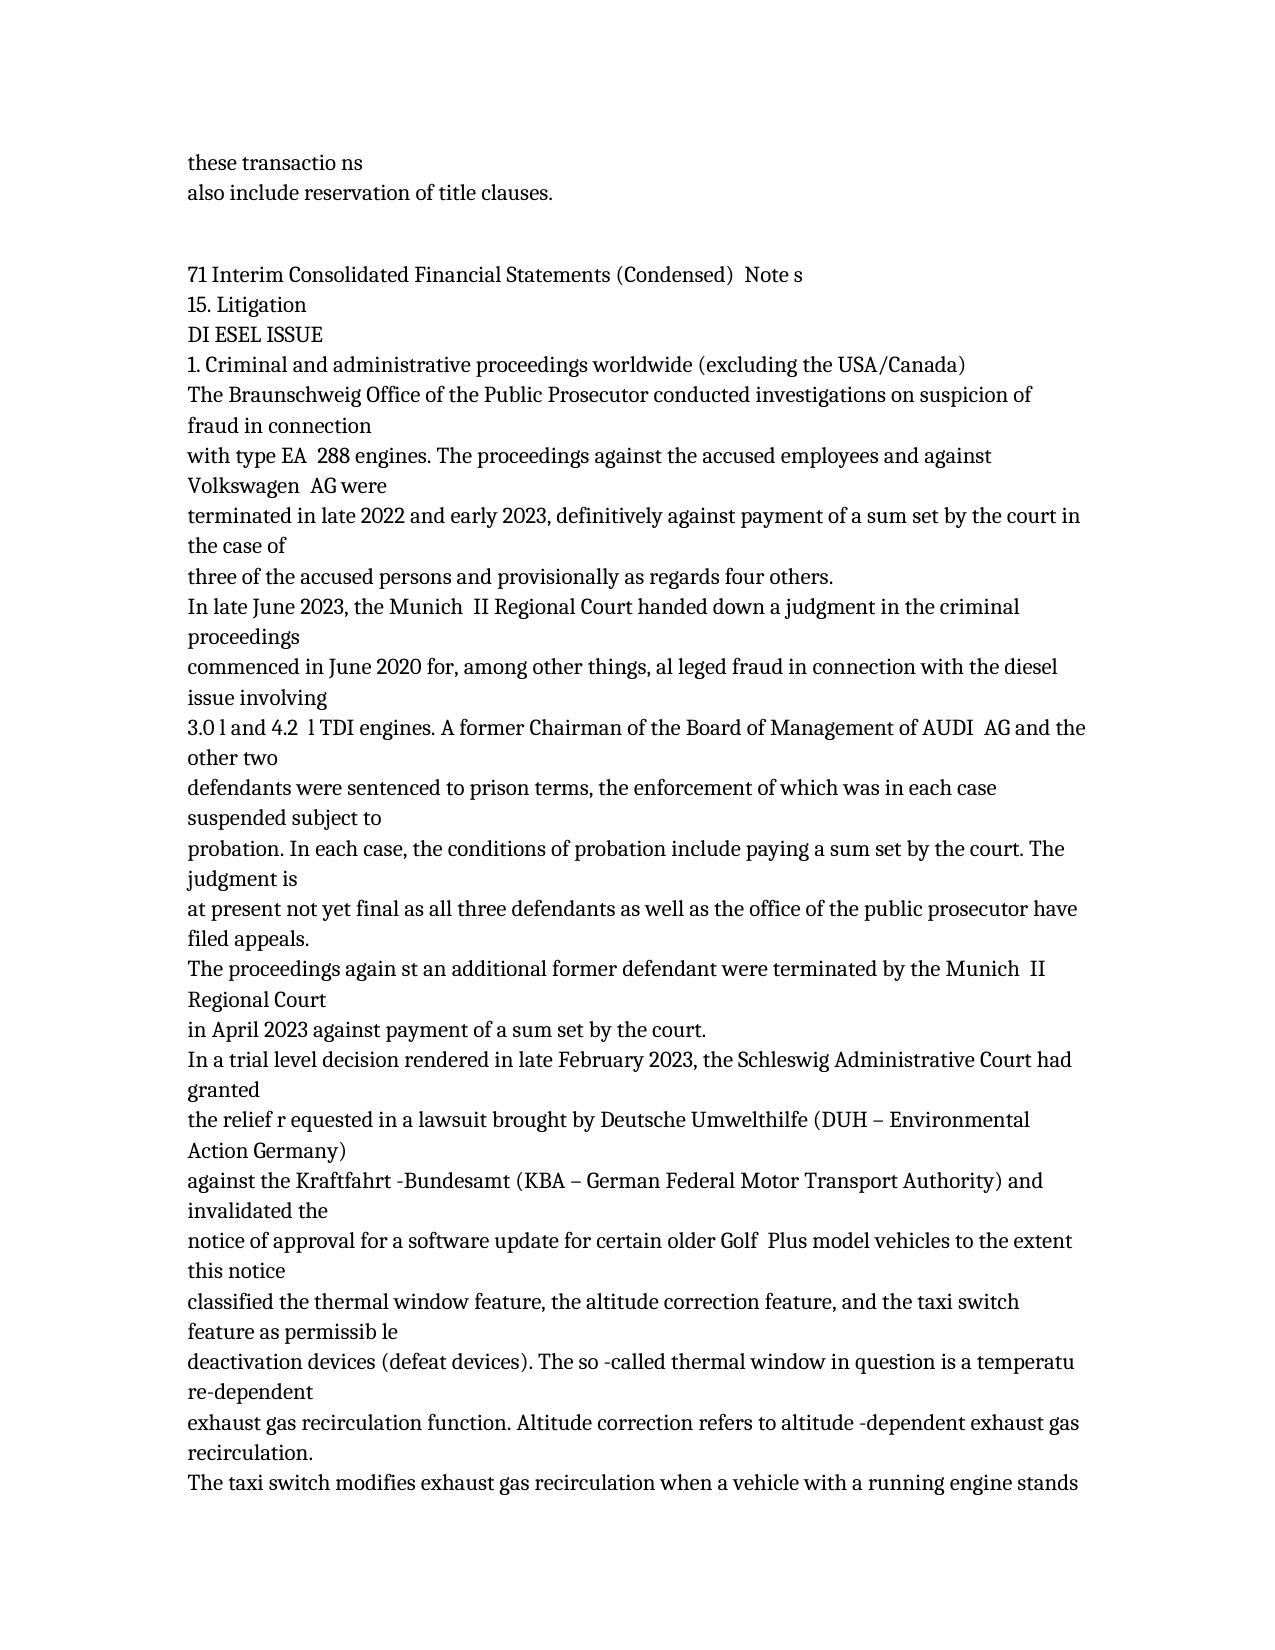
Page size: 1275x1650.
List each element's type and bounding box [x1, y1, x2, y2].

text [187, 261, 1087, 1496]
text [187, 150, 1087, 237]
